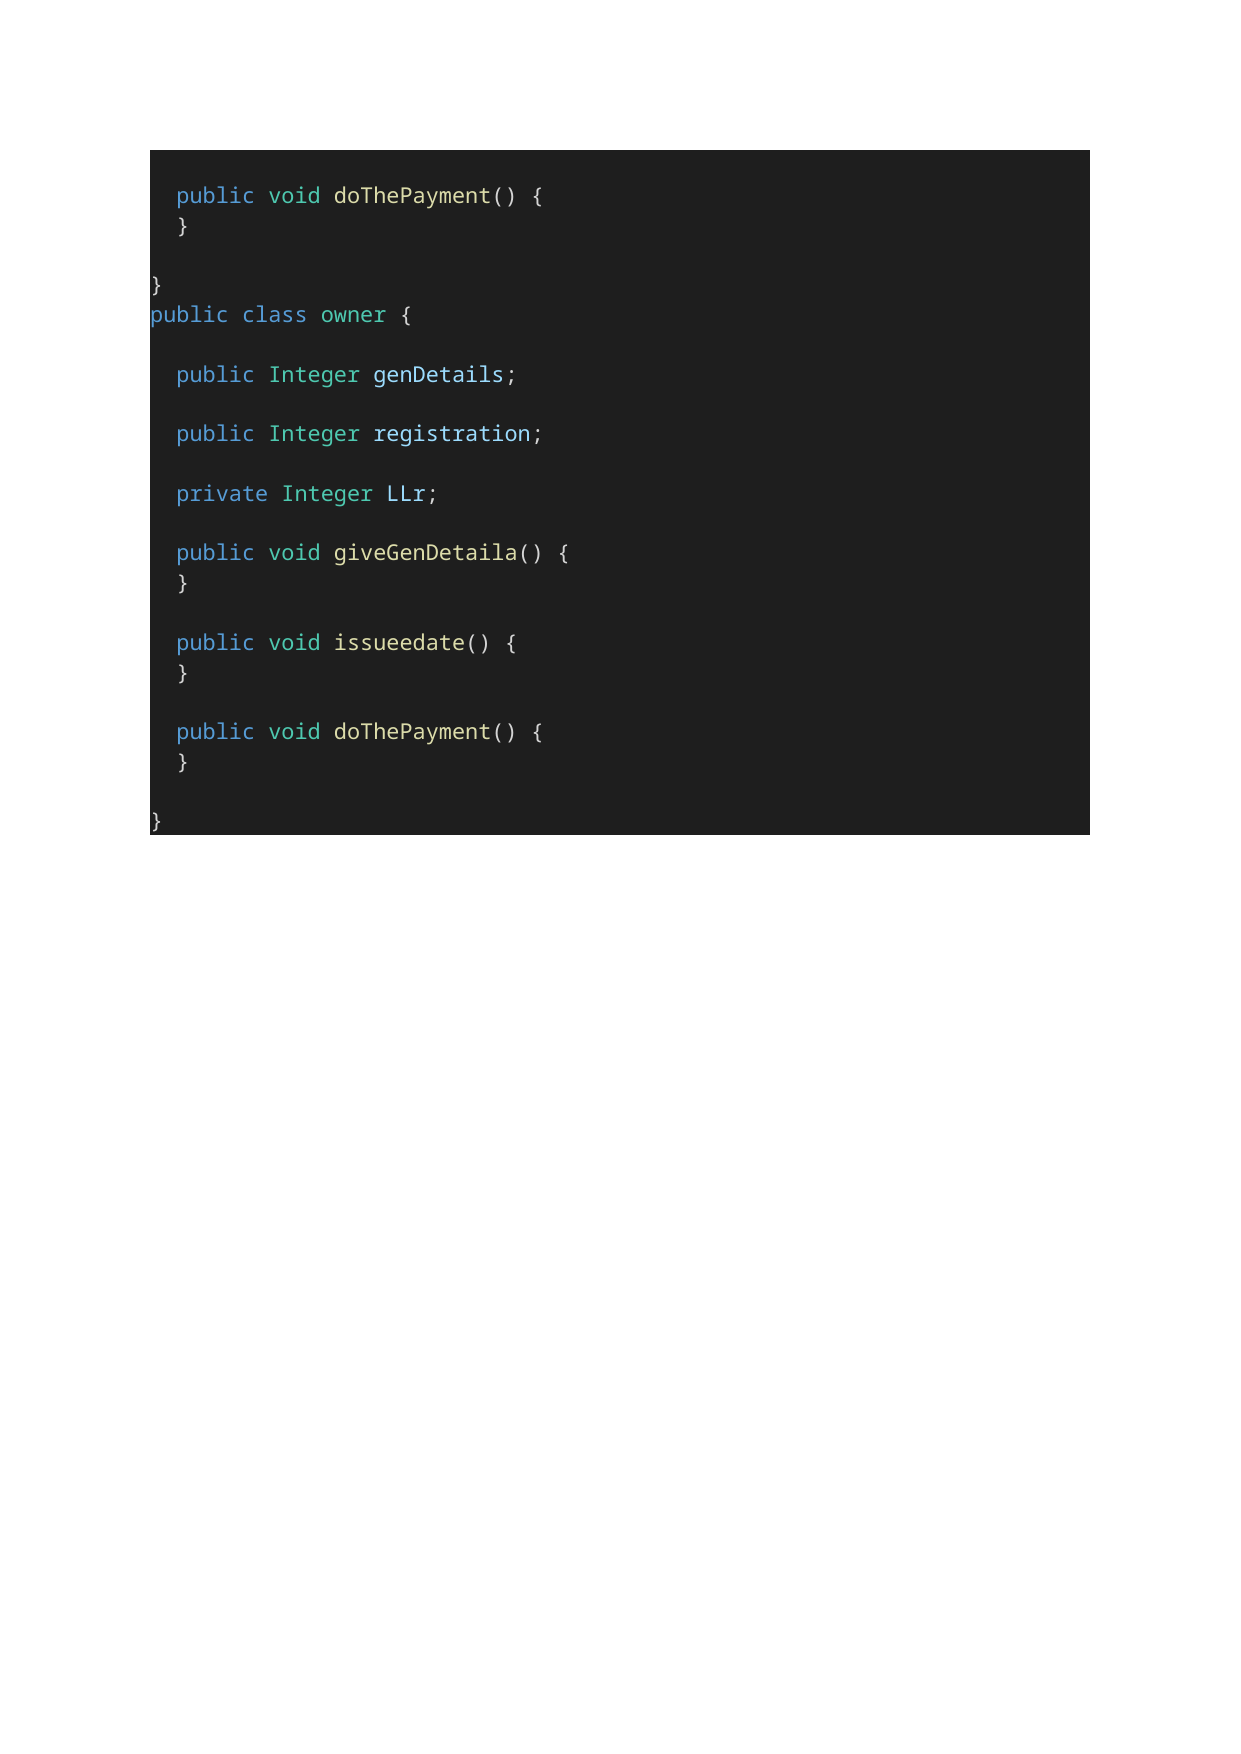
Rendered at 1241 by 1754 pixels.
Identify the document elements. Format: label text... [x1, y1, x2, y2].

text } [150, 209, 1090, 239]
text } [150, 269, 1090, 299]
text } [150, 805, 1090, 835]
text public void giveGenDetaila() { [150, 537, 1090, 567]
text public void doThePayment() { [150, 180, 1090, 209]
text public class owner { [150, 299, 1090, 329]
text } [150, 656, 1090, 686]
text public void issueedate() { [150, 627, 1090, 656]
text } [150, 746, 1090, 776]
text public Integer registration; [150, 418, 1090, 448]
text public void doThePayment() { [150, 716, 1090, 746]
text private Integer LLr; [150, 478, 1090, 507]
text public Integer genDetails; [150, 358, 1090, 388]
text } [150, 567, 1090, 597]
